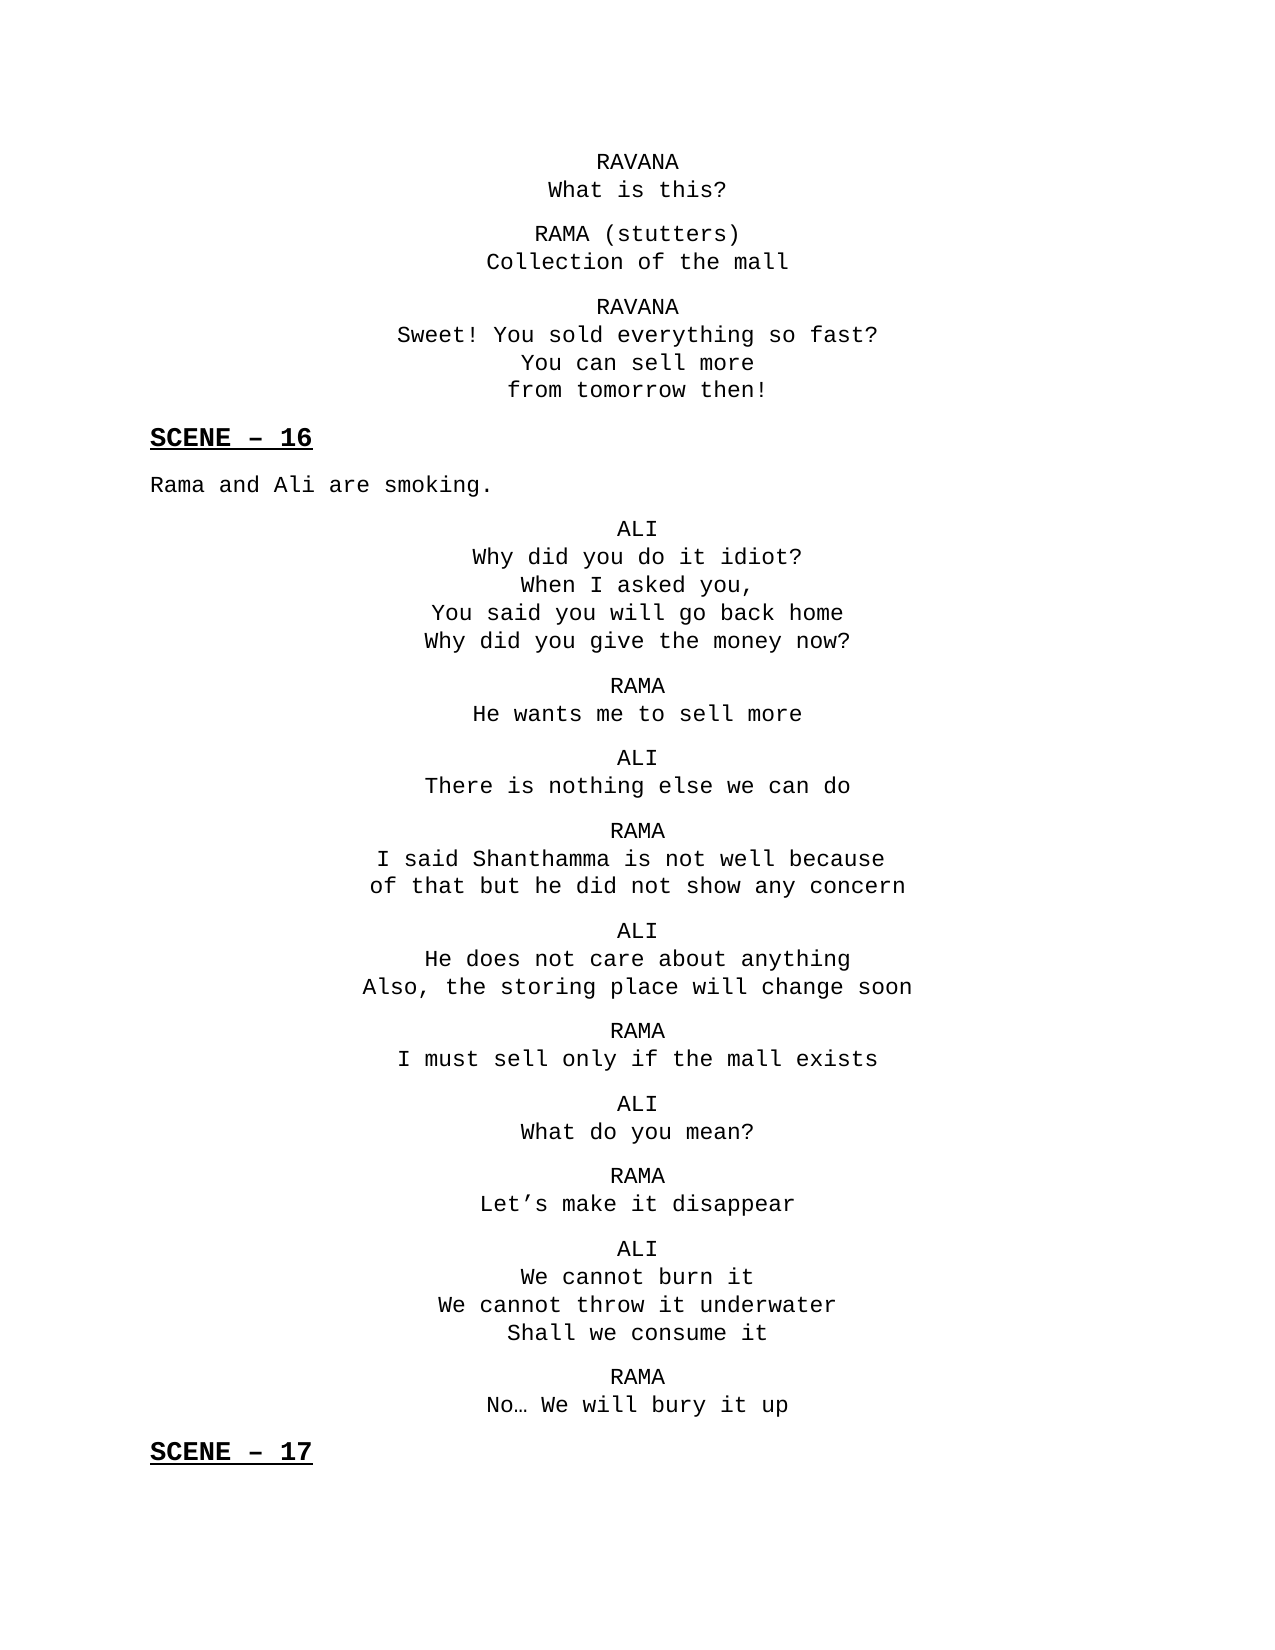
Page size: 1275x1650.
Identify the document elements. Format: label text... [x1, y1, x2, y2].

text SCENE – 17 [150, 1438, 1125, 1469]
text ALI Why did you do it idiot? When I asked you, You said you will go back home Why did you give the money now? [150, 518, 1125, 655]
text RAMA I must sell only if the mall exists [150, 1020, 1125, 1074]
text RAVANA Sweet! You sold everything so fast? You can sell more from tomorrow then! [150, 295, 1125, 405]
text ALI What do you mean? [150, 1092, 1125, 1146]
text SCENE – 16 [150, 423, 1125, 454]
text RAMA No… We will bury it up [150, 1366, 1125, 1419]
text ALI There is nothing else we can do [150, 746, 1125, 800]
text RAMA I said Shanthamma is not well because of that but he did not show any concern [150, 819, 1125, 901]
text ALI We cannot burn it We cannot throw it underwater Shall we consume it [150, 1237, 1125, 1347]
text RAMA (stutters) Collection of the mall [150, 222, 1125, 276]
text ALI He does not care about anything Also, the storing place will change soon [150, 919, 1125, 1001]
text RAMA Let’s make it disappear [150, 1165, 1125, 1219]
text Rama and Ali are smoking. [150, 473, 1125, 499]
text RAMA He wants me to sell more [150, 674, 1125, 728]
text RAVANA What is this? [150, 150, 1125, 204]
